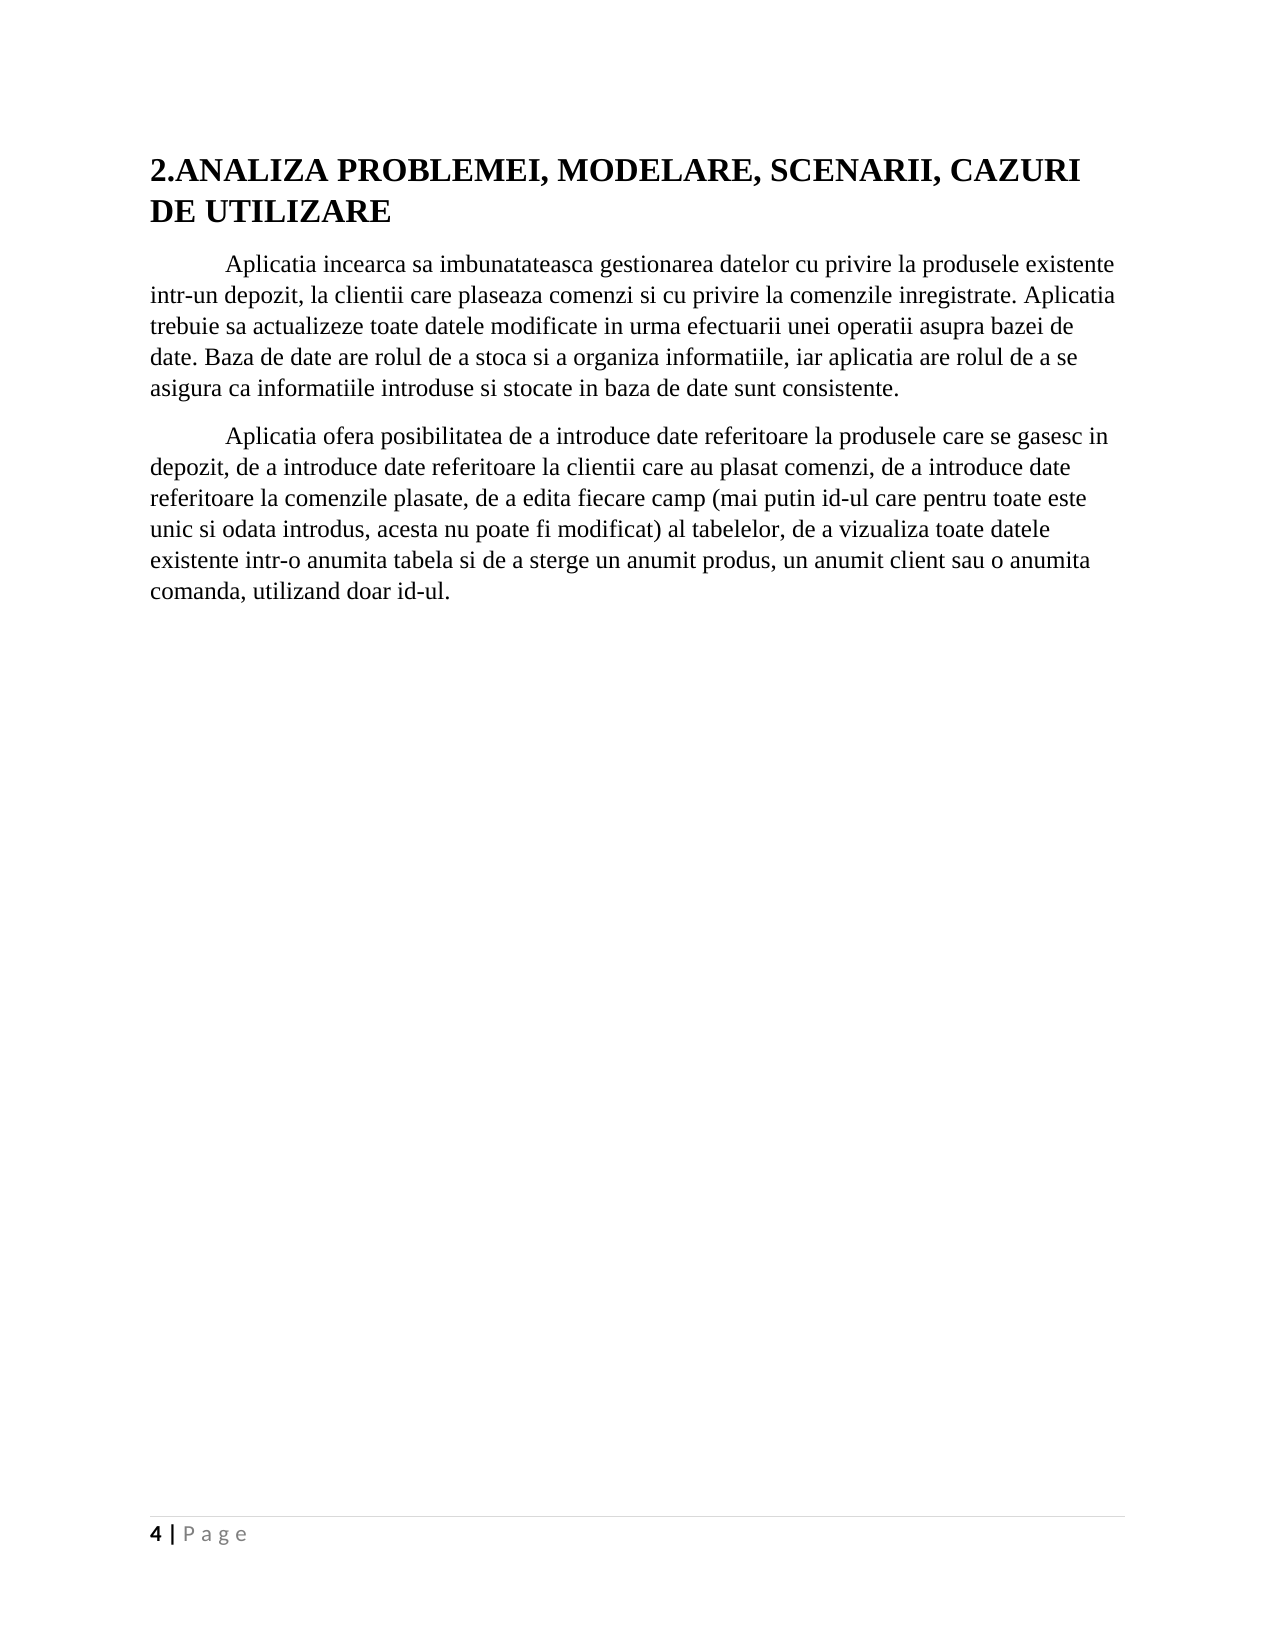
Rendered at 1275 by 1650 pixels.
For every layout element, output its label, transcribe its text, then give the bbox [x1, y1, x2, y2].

text Aplicatia incearca sa imbunatateasca gestionarea datelor cu privire la produsele existente intr-un depozit, la clientii care plaseaza comenzi si cu privire la comenzile inregistrate. Aplicatia trebuie sa actualizeze toate datele modificate in urma efectuarii unei operatii asupra bazei de date. Baza de date are rolul de a stoca si a organiza informatiile, iar aplicatia are rolul de a se asigura ca informatiile introduse si stocate in baza de date sunt consistente. [150, 249, 1125, 402]
text Aplicatia ofera posibilitatea de a introduce date referitoare la produsele care se gasesc in depozit, de a introduce date referitoare la clientii care au plasat comenzi, de a introduce date referitoare la comenzile plasate, de a edita fiecare camp (mai putin id-ul care pentru toate este unic si odata introdus, acesta nu poate fi modificat) al tabelelor, de a vizualiza toate datele existente intr-o anumita tabela si de a sterge un anumit produs, un anumit client sau o anumita comanda, utilizand doar id-ul. [150, 421, 1125, 605]
text 2.ANALIZA PROBLEMEI, MODELARE, SCENARII, CAZURI DE UTILIZARE [150, 150, 1125, 230]
